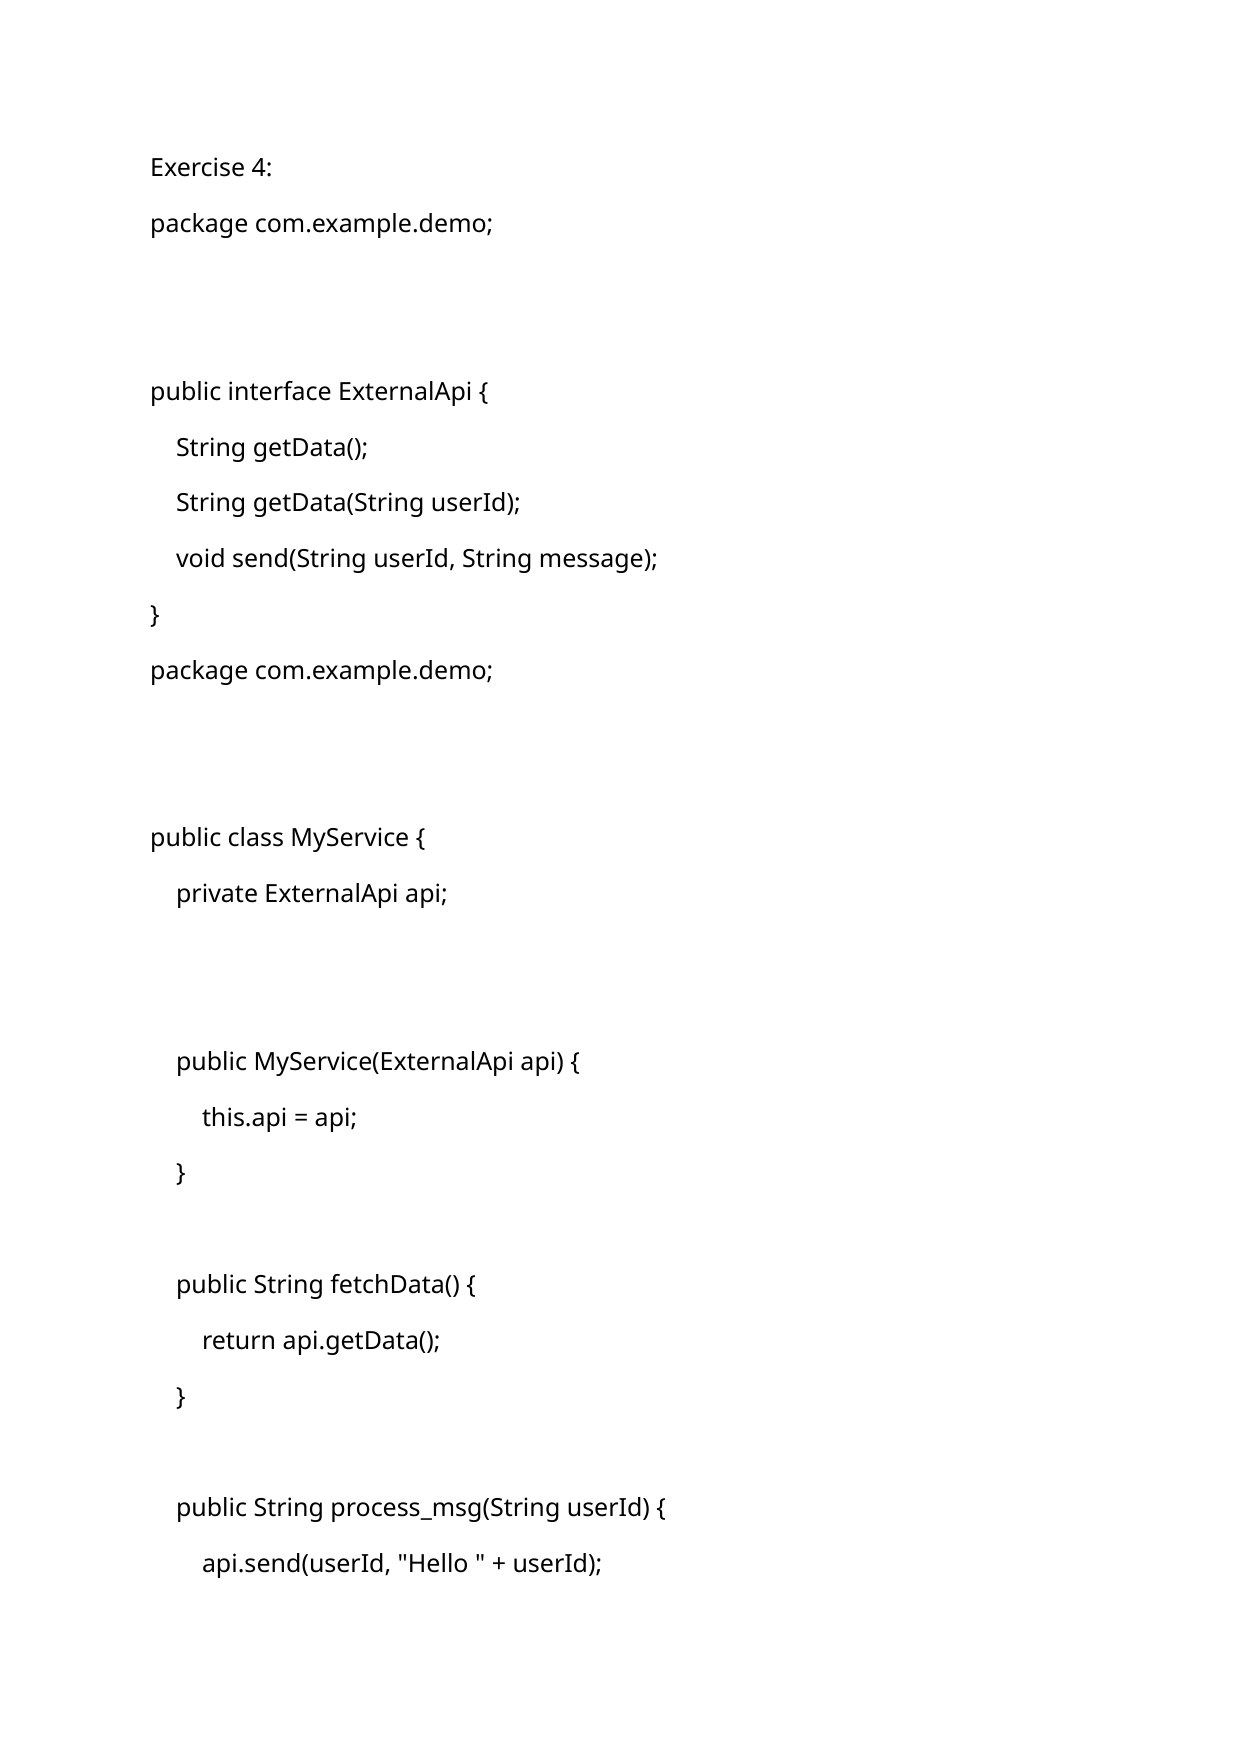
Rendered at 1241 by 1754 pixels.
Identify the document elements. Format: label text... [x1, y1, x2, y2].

text this.api = api; [150, 1099, 1090, 1133]
text public String fetchData() { [150, 1267, 1090, 1301]
text Exercise 4: [150, 150, 1090, 184]
text api.send(userId, "Hello " + userId); [150, 1546, 1090, 1580]
text public class MyService { [150, 820, 1090, 854]
text } [150, 1155, 1090, 1189]
text } [150, 597, 1090, 631]
text return api.getData(); [150, 1322, 1090, 1357]
text public String process_msg(String userId) { [150, 1490, 1090, 1524]
text String getData(String userId); [150, 485, 1090, 519]
text String getData(); [150, 429, 1090, 463]
text void send(String userId, String message); [150, 541, 1090, 575]
text } [150, 1378, 1090, 1412]
text public MyService(ExternalApi api) { [150, 1043, 1090, 1077]
text public interface ExternalApi { [150, 373, 1090, 407]
text package com.example.demo; [150, 206, 1090, 240]
text private ExternalApi api; [150, 876, 1090, 910]
text package com.example.demo; [150, 652, 1090, 687]
